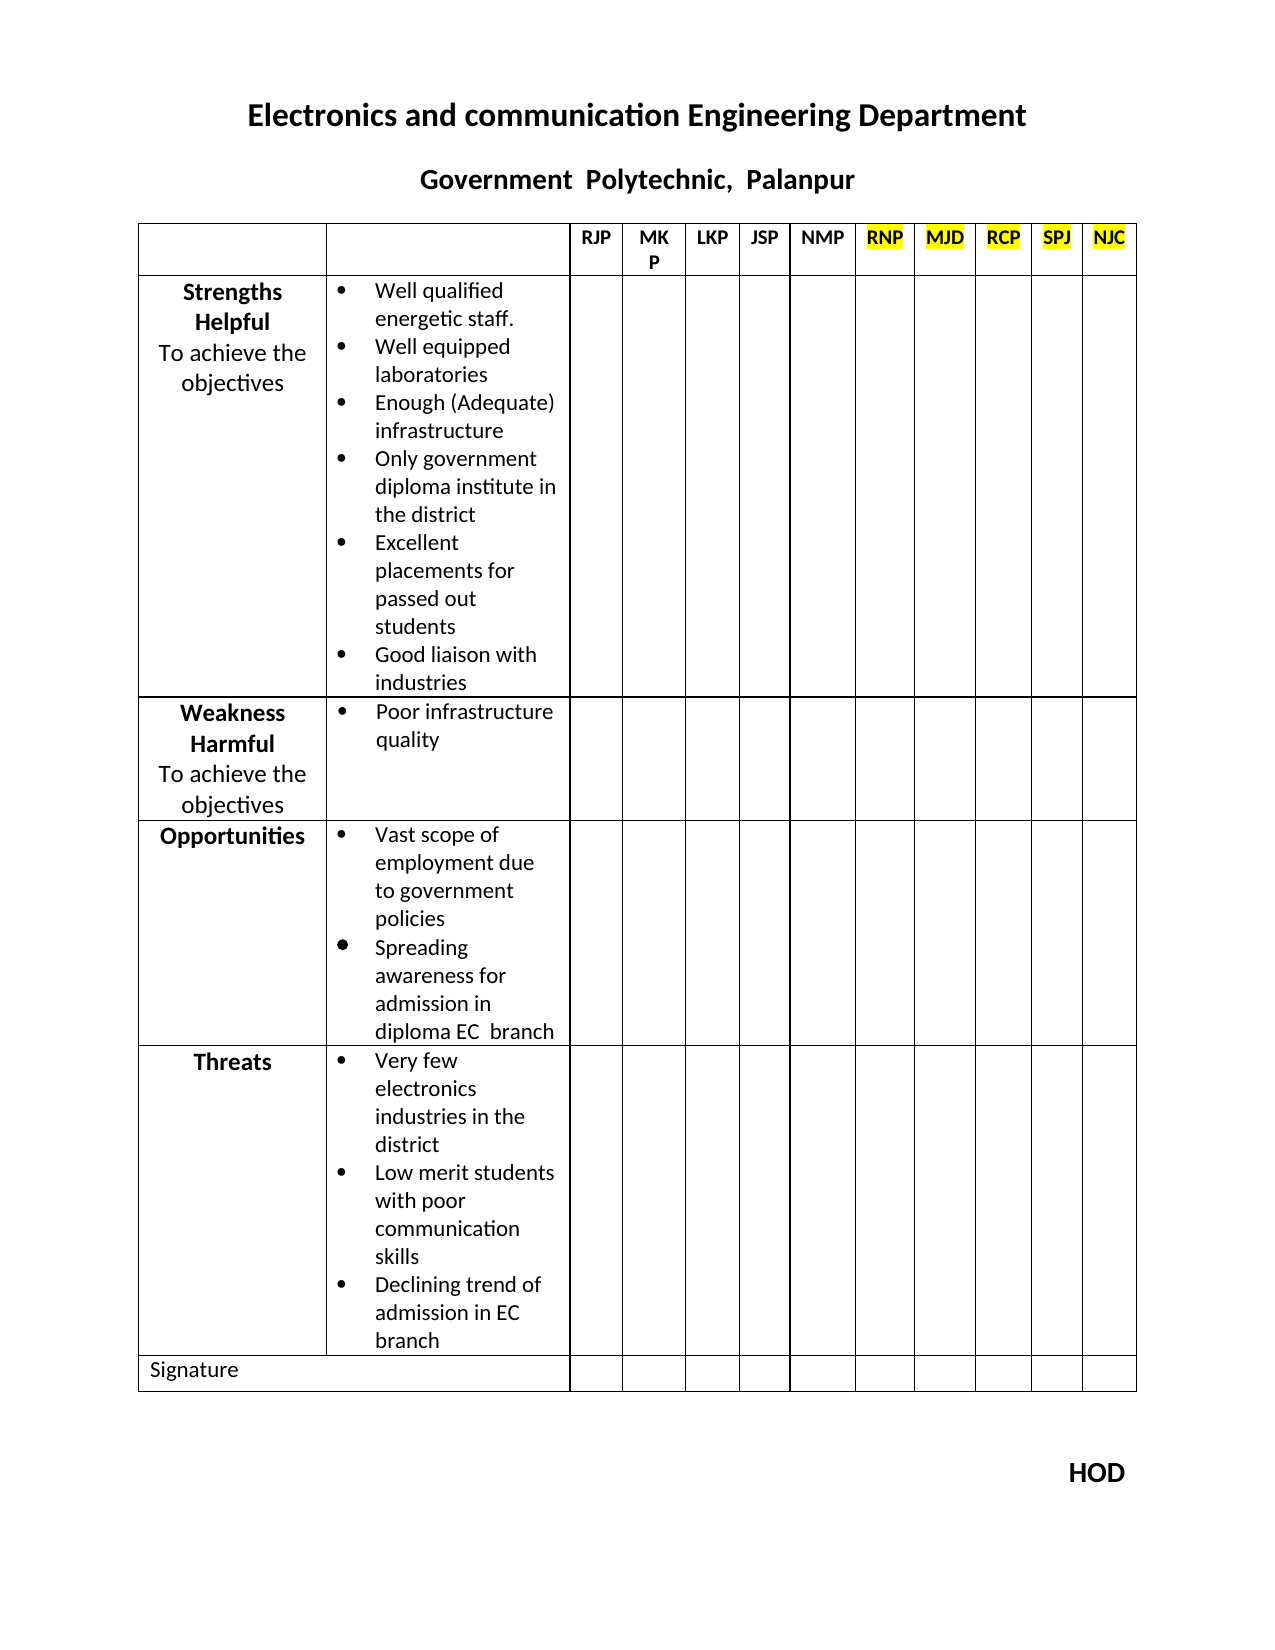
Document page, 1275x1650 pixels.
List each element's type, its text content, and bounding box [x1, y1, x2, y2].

table_header MJD [915, 224, 975, 275]
table_cell [915, 698, 975, 819]
table_cell [623, 276, 685, 696]
table_cell [740, 276, 789, 696]
table_cell [976, 1356, 1031, 1391]
table_cell [1083, 698, 1136, 819]
table_cell [1083, 1046, 1136, 1354]
table_cell [791, 698, 855, 819]
table_cell [623, 1046, 685, 1354]
table_cell [976, 821, 1031, 1045]
table_cell [915, 1356, 975, 1391]
table_header RNP [856, 224, 914, 275]
table_cell [740, 698, 789, 819]
table_cell Opportunities [139, 821, 326, 1045]
table_cell [1032, 1046, 1082, 1354]
table_cell [1032, 821, 1082, 1045]
text Electronics and communication Engineering Department [150, 94, 1125, 134]
table_cell [791, 276, 855, 696]
table_cell [1032, 1356, 1082, 1391]
table_header MKP [623, 224, 685, 275]
table_cell [686, 698, 739, 819]
table_cell [856, 821, 914, 1045]
table_cell Weakness Harmful To achieve the objectives [139, 698, 326, 819]
table_cell [571, 698, 622, 819]
table_cell [686, 1356, 739, 1391]
table_header [327, 224, 569, 275]
table_cell [686, 276, 739, 696]
table_cell Well qualified energetic staff. Well equipped laboratories Enough (Adequate) infrastructure Only government diploma institute in the district Excellent placements for passed out students Good liaison with industries [327, 276, 569, 696]
table_header SPJ [1032, 224, 1082, 275]
table_cell Very few electronics industries in the district Low merit students with poor communication skills Declining trend of admission in EC branch [327, 1046, 569, 1354]
table_cell [791, 1046, 855, 1354]
table_cell [623, 698, 685, 819]
text Government Polytechnic, Palanpur [150, 161, 1125, 197]
table_cell Strengths Helpful To achieve the objectives [139, 276, 326, 696]
table_header NMP [791, 224, 855, 275]
table_cell [976, 276, 1031, 696]
table_cell [571, 1046, 622, 1354]
table_cell [686, 1046, 739, 1354]
table_cell [571, 821, 622, 1045]
table_header NJC [1083, 224, 1136, 275]
table_header JSP [740, 224, 789, 275]
table_cell [740, 1046, 789, 1354]
table_cell [623, 1356, 685, 1391]
table_cell Poor infrastructure quality [327, 698, 569, 819]
text HOD [150, 1454, 1125, 1490]
table_cell [915, 276, 975, 696]
table_cell [571, 1356, 622, 1391]
table_cell Threats [139, 1046, 326, 1354]
table_cell [856, 276, 914, 696]
table_cell [1083, 821, 1136, 1045]
table_cell [1032, 276, 1082, 696]
table_cell Signature [139, 1356, 569, 1391]
table_cell [915, 1046, 975, 1354]
table_cell [571, 276, 622, 696]
table_cell [1083, 1356, 1136, 1391]
table_cell [740, 1356, 789, 1391]
table_header [139, 224, 326, 275]
table_cell [915, 821, 975, 1045]
table_cell [1083, 276, 1136, 696]
table_cell [976, 698, 1031, 819]
table_cell [740, 821, 789, 1045]
table_cell Vast scope of employment due to government policies Spreading awareness for admission in diploma EC branch [327, 821, 569, 1045]
table_cell [976, 1046, 1031, 1354]
table_header RCP [976, 224, 1031, 275]
table_header RJP [571, 224, 622, 275]
table_cell [791, 821, 855, 1045]
table_cell [856, 1356, 914, 1391]
table_cell [856, 698, 914, 819]
table_cell [623, 821, 685, 1045]
table_cell [1032, 698, 1082, 819]
table_cell [791, 1356, 855, 1391]
table_header LKP [686, 224, 739, 275]
table_cell [856, 1046, 914, 1354]
table_cell [686, 821, 739, 1045]
